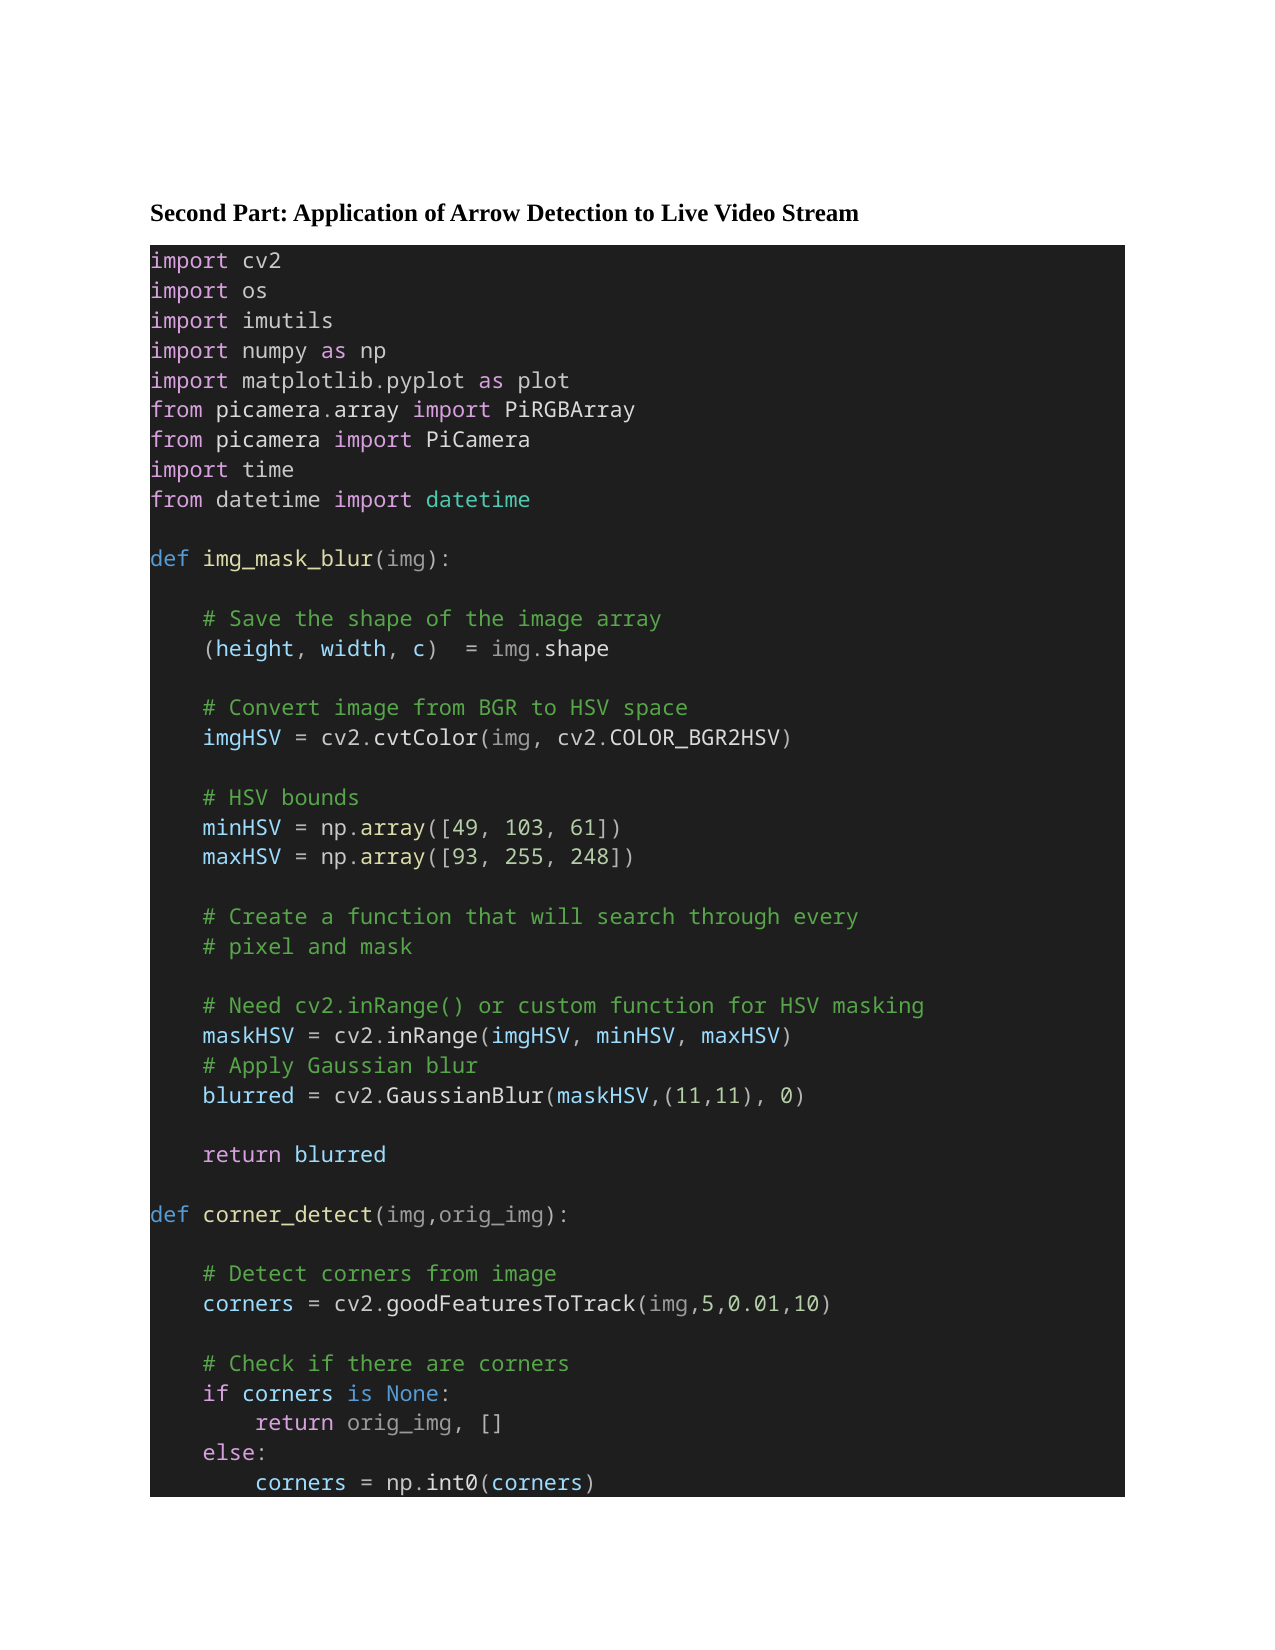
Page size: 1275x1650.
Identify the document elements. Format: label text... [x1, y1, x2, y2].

text # pixel and mask [150, 931, 1125, 960]
text corners = cv2.goodFeaturesToTrack(img,5,0.01,10) [150, 1288, 1125, 1318]
text def img_mask_blur(img): [150, 543, 1125, 573]
text # Check if there are corners [150, 1348, 1125, 1377]
text # Save the shape of the image array [150, 603, 1125, 633]
text from datetime import datetime [150, 484, 1125, 513]
text maskHSV = cv2.inRange(imgHSV, minHSV, maxHSV) [150, 1020, 1125, 1050]
text import os [150, 275, 1125, 305]
text def corner_detect(img,orig_img): [150, 1199, 1125, 1228]
text if corners is None: [150, 1377, 1125, 1407]
text corners = np.int0(corners) [150, 1467, 1125, 1497]
text (height, width, c) = img.shape [150, 633, 1125, 662]
text blurred = cv2.GaussianBlur(maskHSV,(11,11), 0) [150, 1079, 1125, 1109]
text import time [150, 454, 1125, 484]
text # Apply Gaussian blur [150, 1050, 1125, 1079]
text from picamera.array import PiRGBArray [150, 394, 1125, 424]
text else: [150, 1437, 1125, 1467]
text # Create a function that will search through every [150, 901, 1125, 931]
text Second Part: Application of Arrow Detection to Live Video Stream [150, 198, 1125, 226]
text from picamera import PiCamera [150, 424, 1125, 454]
text import numpy as np [150, 335, 1125, 364]
text return orig_img, [] [150, 1407, 1125, 1437]
text # Convert image from BGR to HSV space [150, 692, 1125, 722]
text # Detect corners from image [150, 1258, 1125, 1288]
text maxHSV = np.array([93, 255, 248]) [150, 841, 1125, 871]
text import cv2 [150, 245, 1125, 275]
text import imutils [150, 305, 1125, 335]
text return blurred [150, 1139, 1125, 1169]
text # HSV bounds [150, 782, 1125, 811]
text import matplotlib.pyplot as plot [150, 364, 1125, 394]
text # Need cv2.inRange() or custom function for HSV masking [150, 990, 1125, 1020]
text imgHSV = cv2.cvtColor(img, cv2.COLOR_BGR2HSV) [150, 722, 1125, 752]
text minHSV = np.array([49, 103, 61]) [150, 811, 1125, 841]
